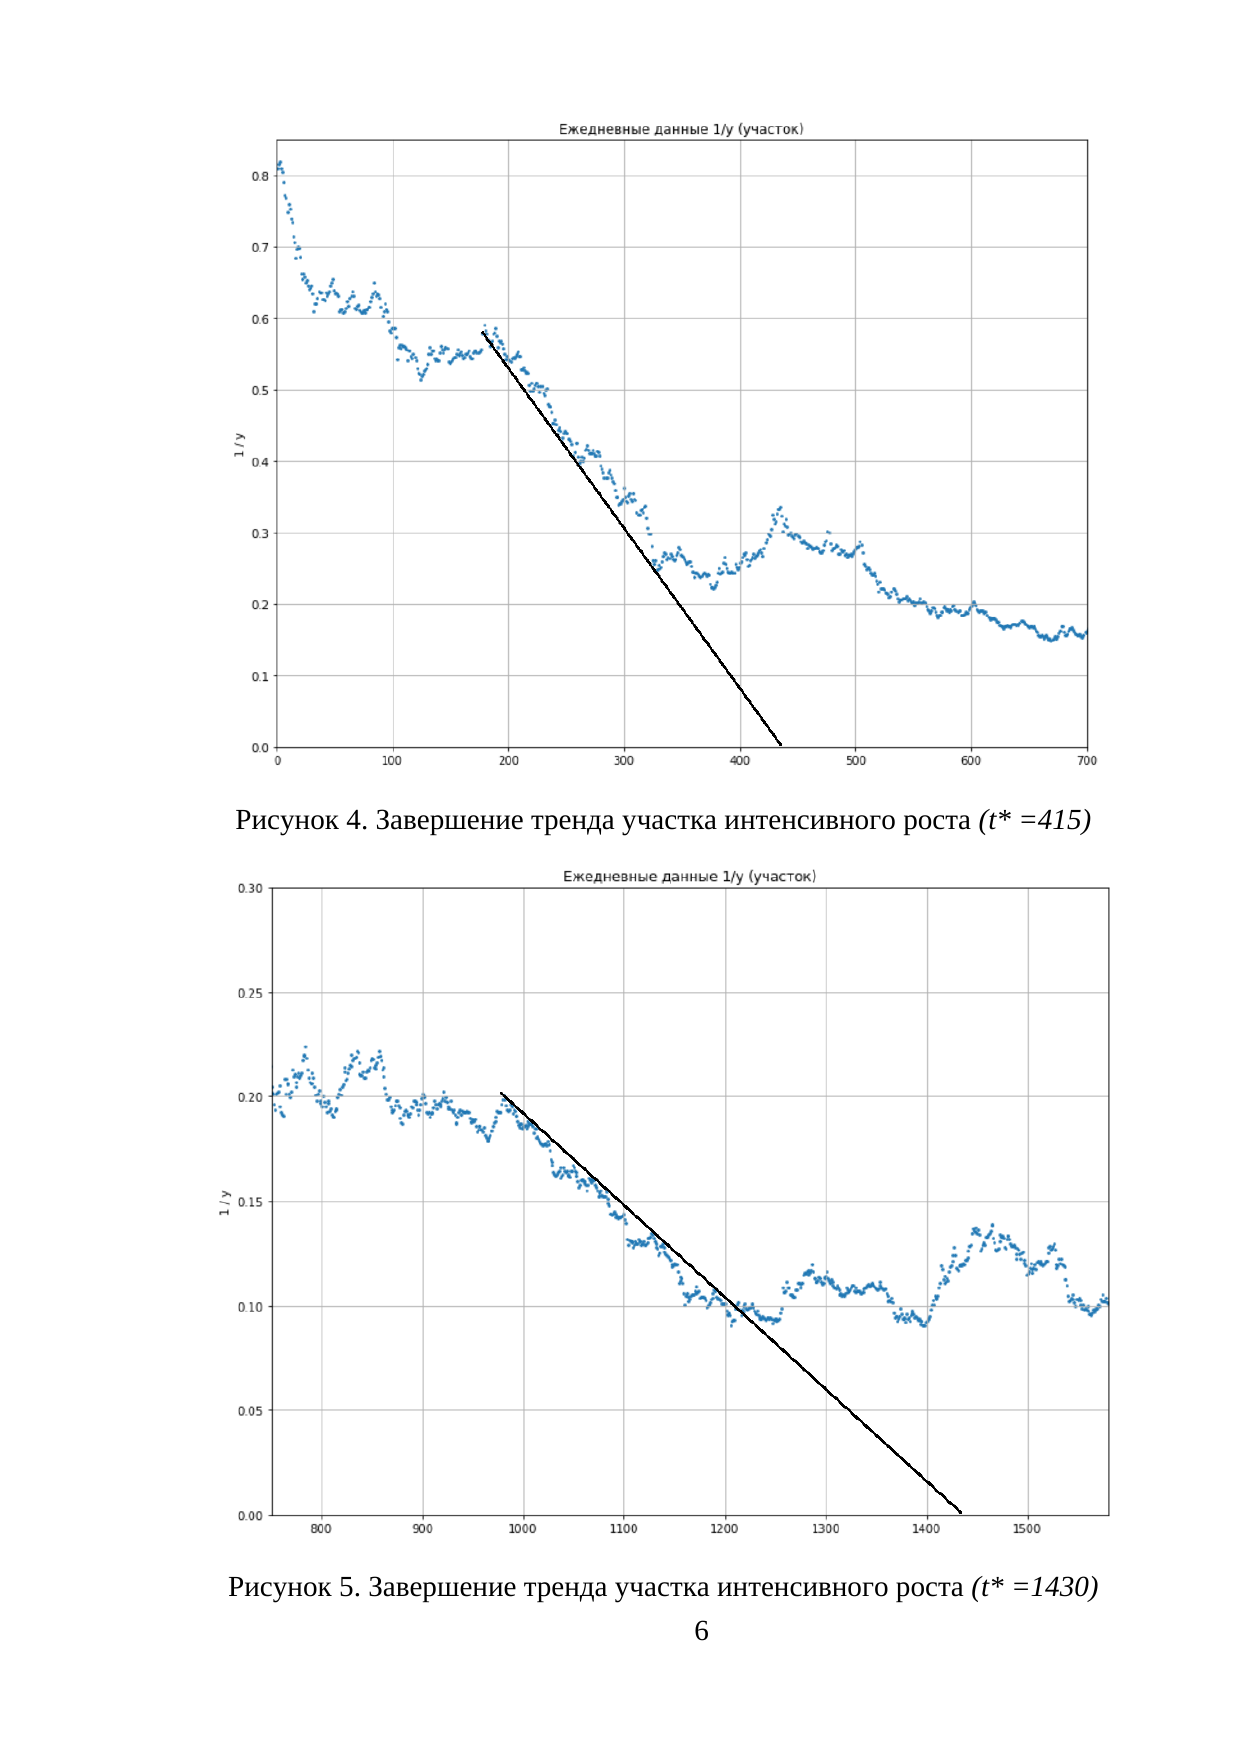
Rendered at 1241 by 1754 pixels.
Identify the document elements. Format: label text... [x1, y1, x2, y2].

picture [215, 865, 1114, 1541]
picture [227, 118, 1102, 774]
